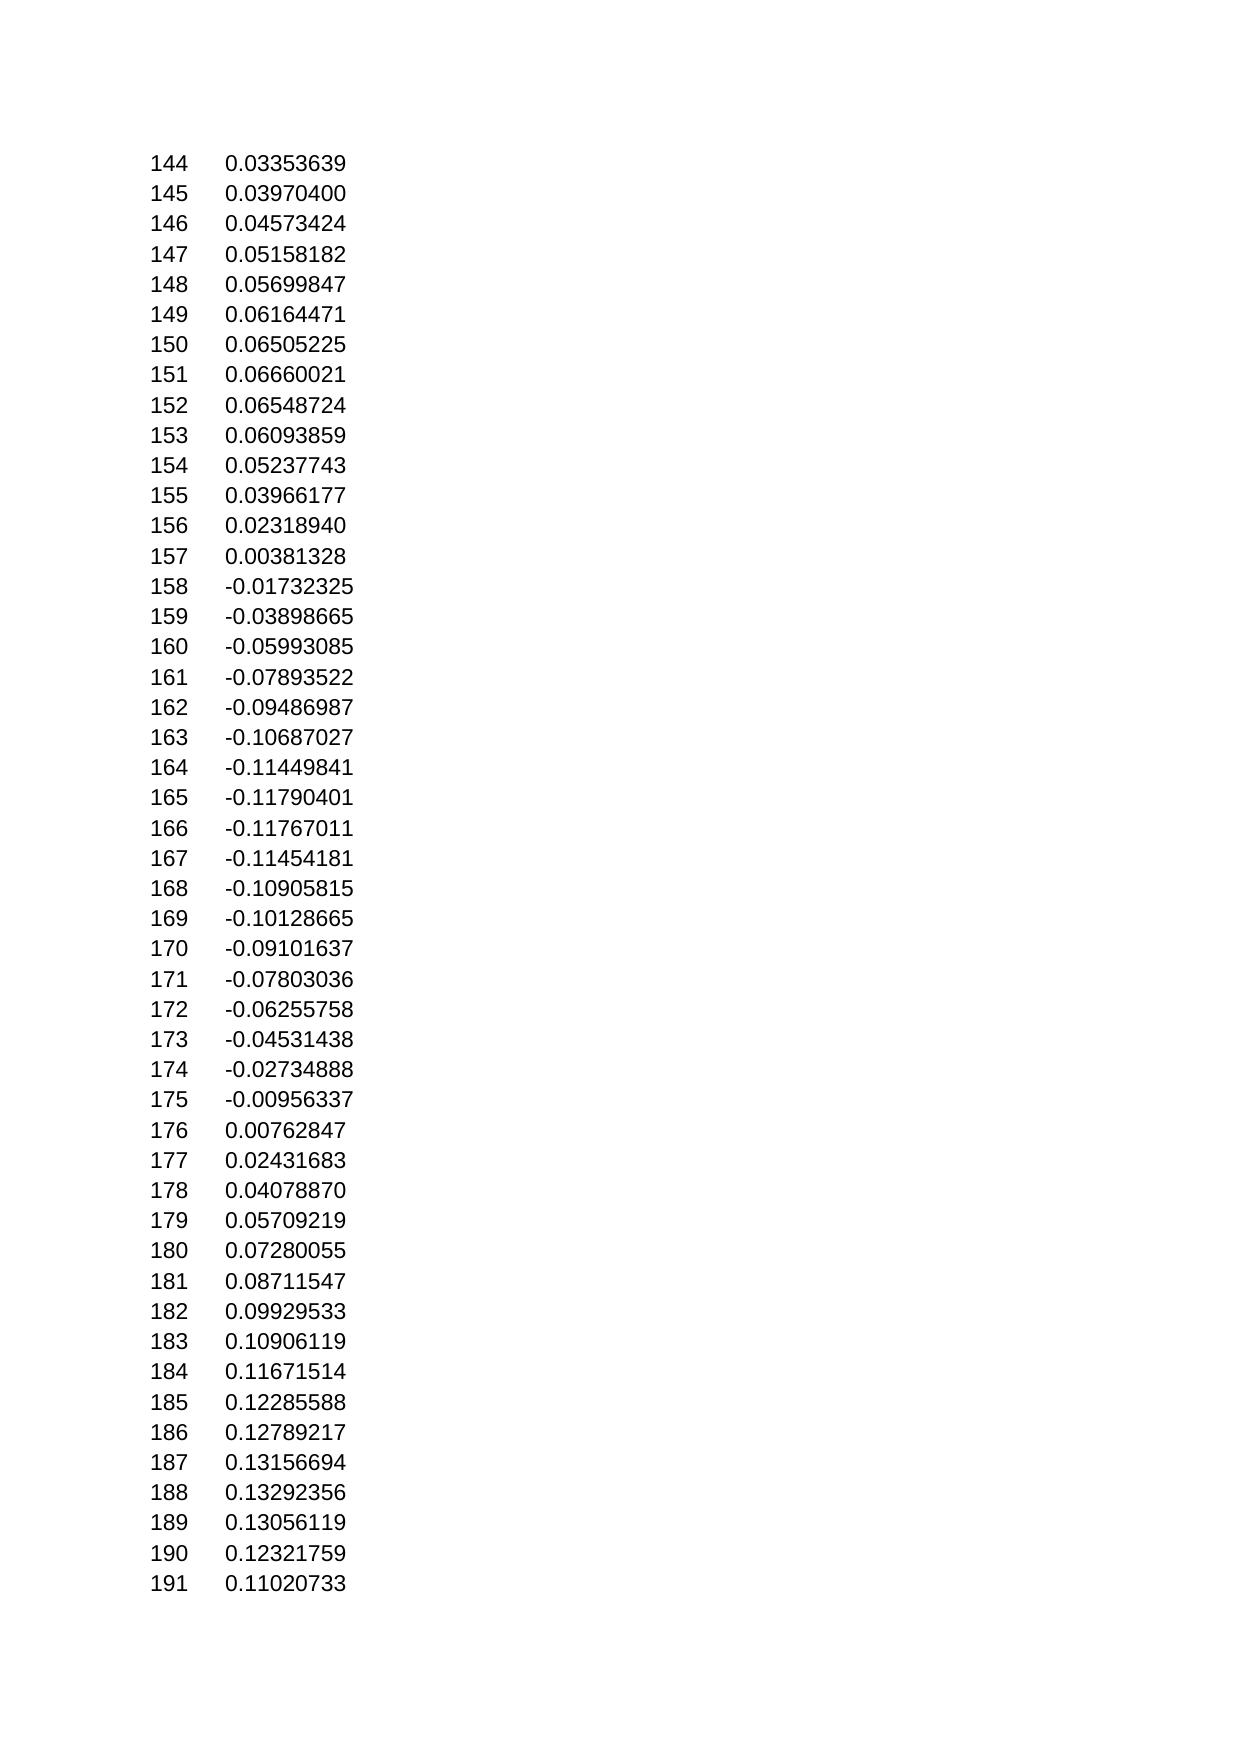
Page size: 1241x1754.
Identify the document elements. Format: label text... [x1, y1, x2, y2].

text 147 0.05158182 [150, 241, 1090, 267]
text 174 -0.02734888 [150, 1056, 1090, 1083]
text 185 0.12285588 [150, 1388, 1090, 1415]
text 182 0.09929533 [150, 1298, 1090, 1324]
text 152 0.06548724 [150, 392, 1090, 418]
text 170 -0.09101637 [150, 935, 1090, 962]
text 150 0.06505225 [150, 331, 1090, 358]
text 177 0.02431683 [150, 1147, 1090, 1173]
text 162 -0.09486987 [150, 694, 1090, 720]
text 171 -0.07803036 [150, 966, 1090, 992]
text 176 0.00762847 [150, 1117, 1090, 1143]
text 151 0.06660021 [150, 361, 1090, 388]
text 164 -0.11449841 [150, 754, 1090, 781]
text 180 0.07280055 [150, 1237, 1090, 1264]
text 163 -0.10687027 [150, 724, 1090, 750]
text 145 0.03970400 [150, 180, 1090, 207]
text 183 0.10906119 [150, 1328, 1090, 1354]
text 190 0.12321759 [150, 1539, 1090, 1566]
text 154 0.05237743 [150, 452, 1090, 478]
text 148 0.05699847 [150, 271, 1090, 297]
text 186 0.12789217 [150, 1419, 1090, 1445]
text 184 0.11671514 [150, 1358, 1090, 1385]
text 165 -0.11790401 [150, 784, 1090, 811]
text 144 0.03353639 [150, 150, 1090, 176]
text 156 0.02318940 [150, 512, 1090, 539]
text 167 -0.11454181 [150, 845, 1090, 871]
text 149 0.06164471 [150, 301, 1090, 327]
text 155 0.03966177 [150, 482, 1090, 509]
text 191 0.11020733 [150, 1570, 1090, 1596]
text 158 -0.01732325 [150, 573, 1090, 599]
text 173 -0.04531438 [150, 1026, 1090, 1052]
text 178 0.04078870 [150, 1177, 1090, 1203]
text 181 0.08711547 [150, 1268, 1090, 1294]
text 172 -0.06255758 [150, 996, 1090, 1022]
text 189 0.13056119 [150, 1509, 1090, 1536]
text 187 0.13156694 [150, 1449, 1090, 1475]
text 146 0.04573424 [150, 210, 1090, 237]
text 153 0.06093859 [150, 422, 1090, 448]
text 168 -0.10905815 [150, 875, 1090, 901]
text 169 -0.10128665 [150, 905, 1090, 932]
text 179 0.05709219 [150, 1207, 1090, 1234]
text 161 -0.07893522 [150, 663, 1090, 690]
text 160 -0.05993085 [150, 633, 1090, 660]
text 159 -0.03898665 [150, 603, 1090, 629]
text 175 -0.00956337 [150, 1086, 1090, 1113]
text 188 0.13292356 [150, 1479, 1090, 1506]
text 166 -0.11767011 [150, 814, 1090, 841]
text 157 0.00381328 [150, 543, 1090, 569]
